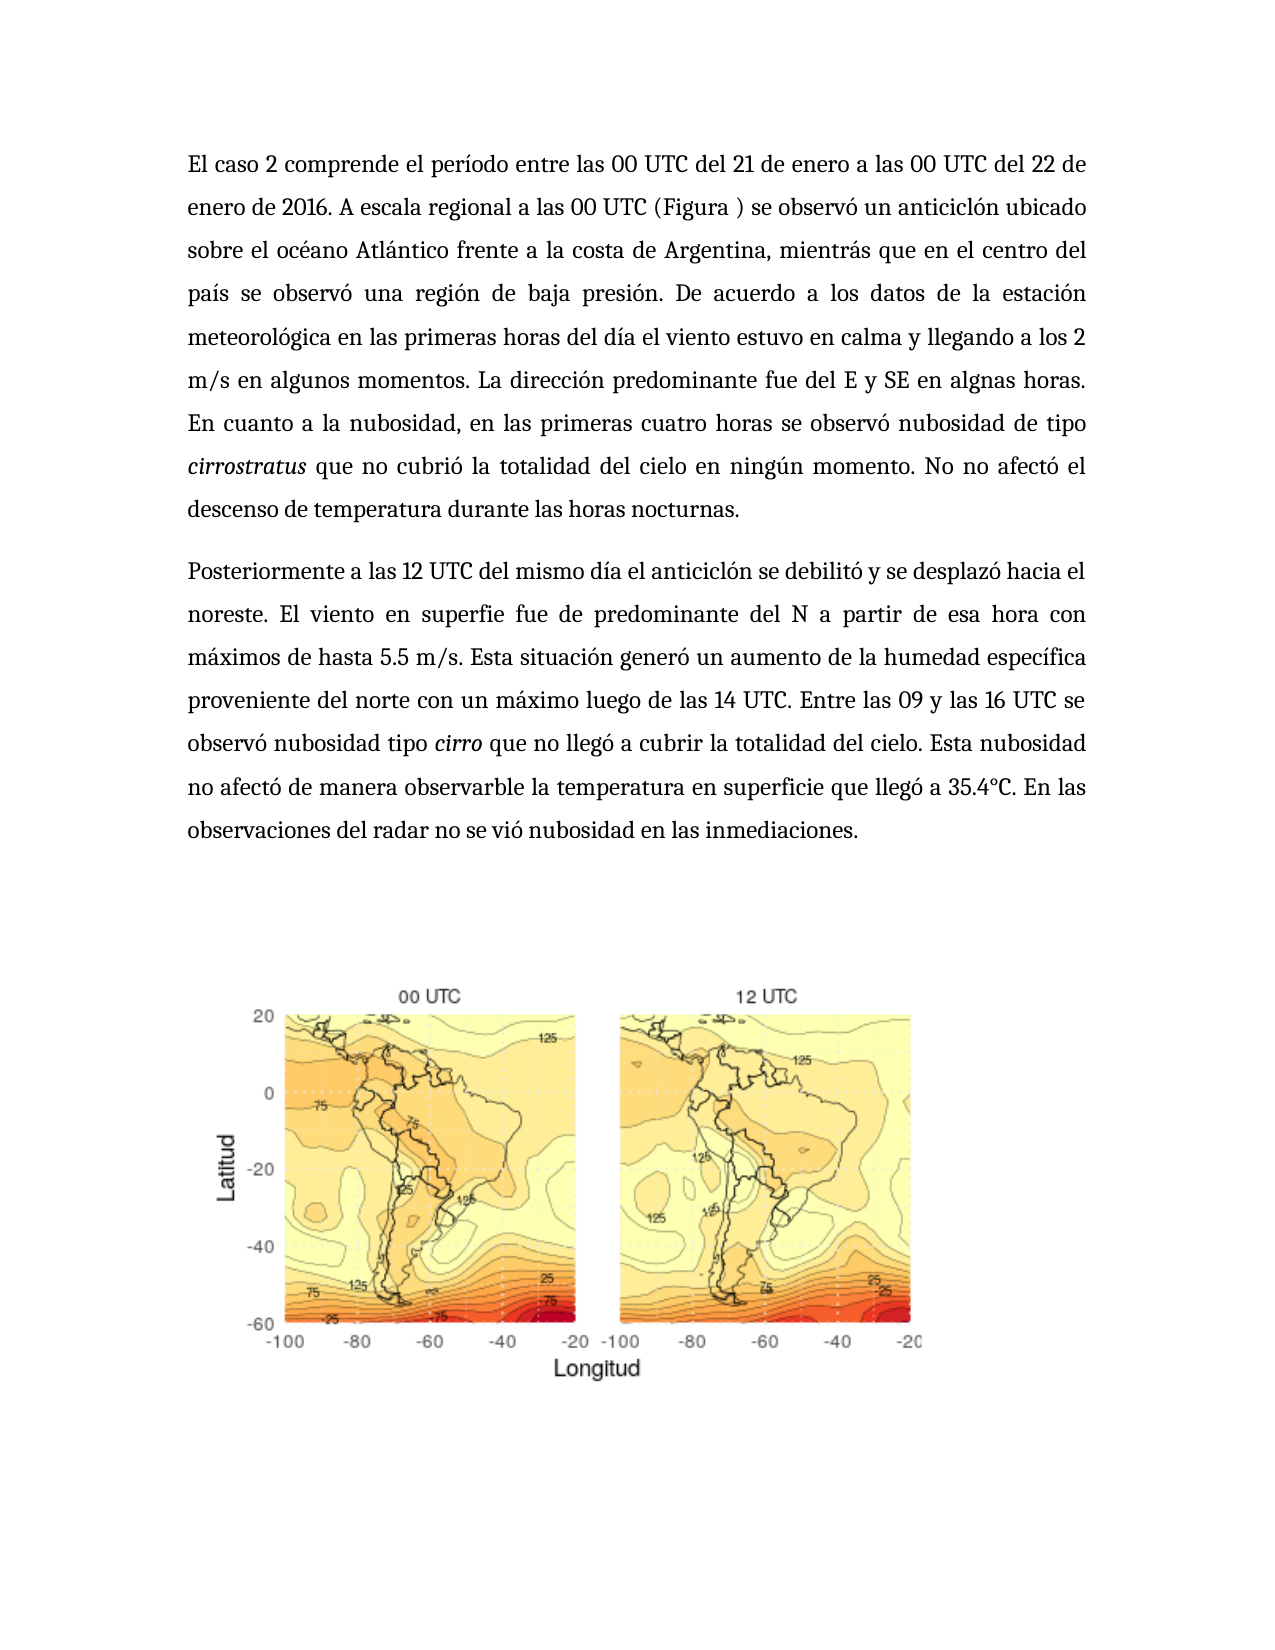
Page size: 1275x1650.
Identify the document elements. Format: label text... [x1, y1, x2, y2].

text El caso 2 comprende el período entre las 00 UTC del 21 de enero a las 00 UTC del 22 de enero de 2016. A escala regional a las 00 UTC (Figura ) se observó un anticiclón ubicado sobre el océano Atlántico frente a la costa de Argentina, mientrás que en el centro del país se observó una región de baja presión. De acuerdo a los datos de la estación meteorológica en las primeras horas del día el viento estuvo en calma y llegando a los 2 m/s en algunos momentos. La dirección predominante fue del E y SE en algnas horas. En cuanto a la nubosidad, en las primeras cuatro horas se observó nubosidad de tipo cirrostratus que no cubrió la totalidad del cielo en ningún momento. No no afectó el descenso de temperatura durante las horas nocturnas. [187, 150, 1087, 524]
text Posteriormente a las 12 UTC del mismo día el anticiclón se debilitó y se desplazó hacia el noreste. El viento en superfie fue de predominante del N a partir de esa hora con máximos de hasta 5.5 m/s. Esta situación generó un aumento de la humedad específica proveniente del norte con un máximo luego de las 14 UTC. Entre las 09 y las 16 UTC se observó nubosidad tipo cirro que no llegó a cubrir la totalidad del cielo. Esta nubosidad no afectó de manera observarble la temperatura en superficie que llegó a 35.4°C. En las observaciones del radar no se vió nubosidad en las inmediaciones. [187, 557, 1087, 844]
picture [206, 877, 922, 1484]
